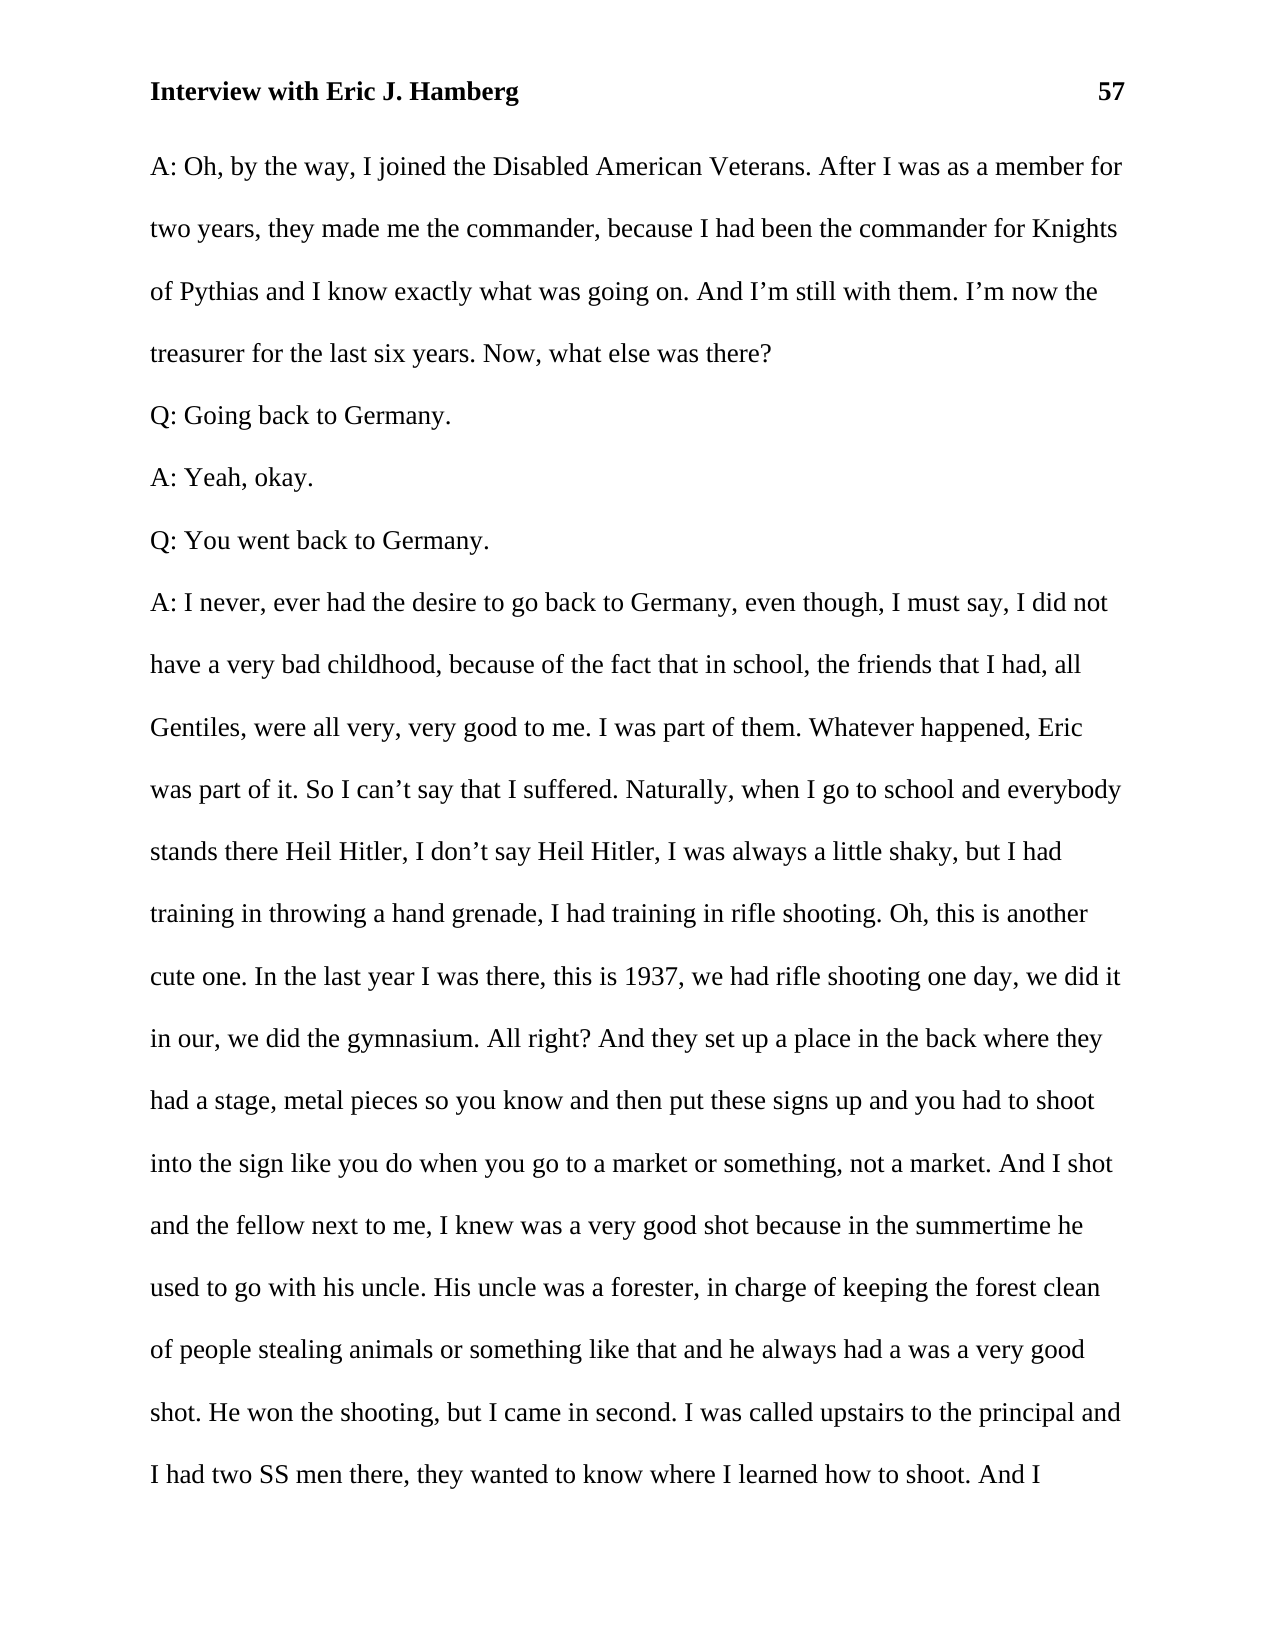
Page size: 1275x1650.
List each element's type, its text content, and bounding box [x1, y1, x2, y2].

text Q: Going back to Germany. [150, 399, 1125, 430]
text A: Yeah, okay. [150, 461, 1125, 493]
text Q: You went back to Germany. [150, 524, 1125, 555]
text A: Oh, by the way, I joined the Disabled American Veterans. After I was as a member for two years, they made me the commander, because I had been the commander for Knights of Pythias and I know exactly what was going on. And I’m still with them. I’m now the treasurer for the last six years. Now, what else was there? [150, 150, 1125, 368]
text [150, 586, 1125, 1489]
